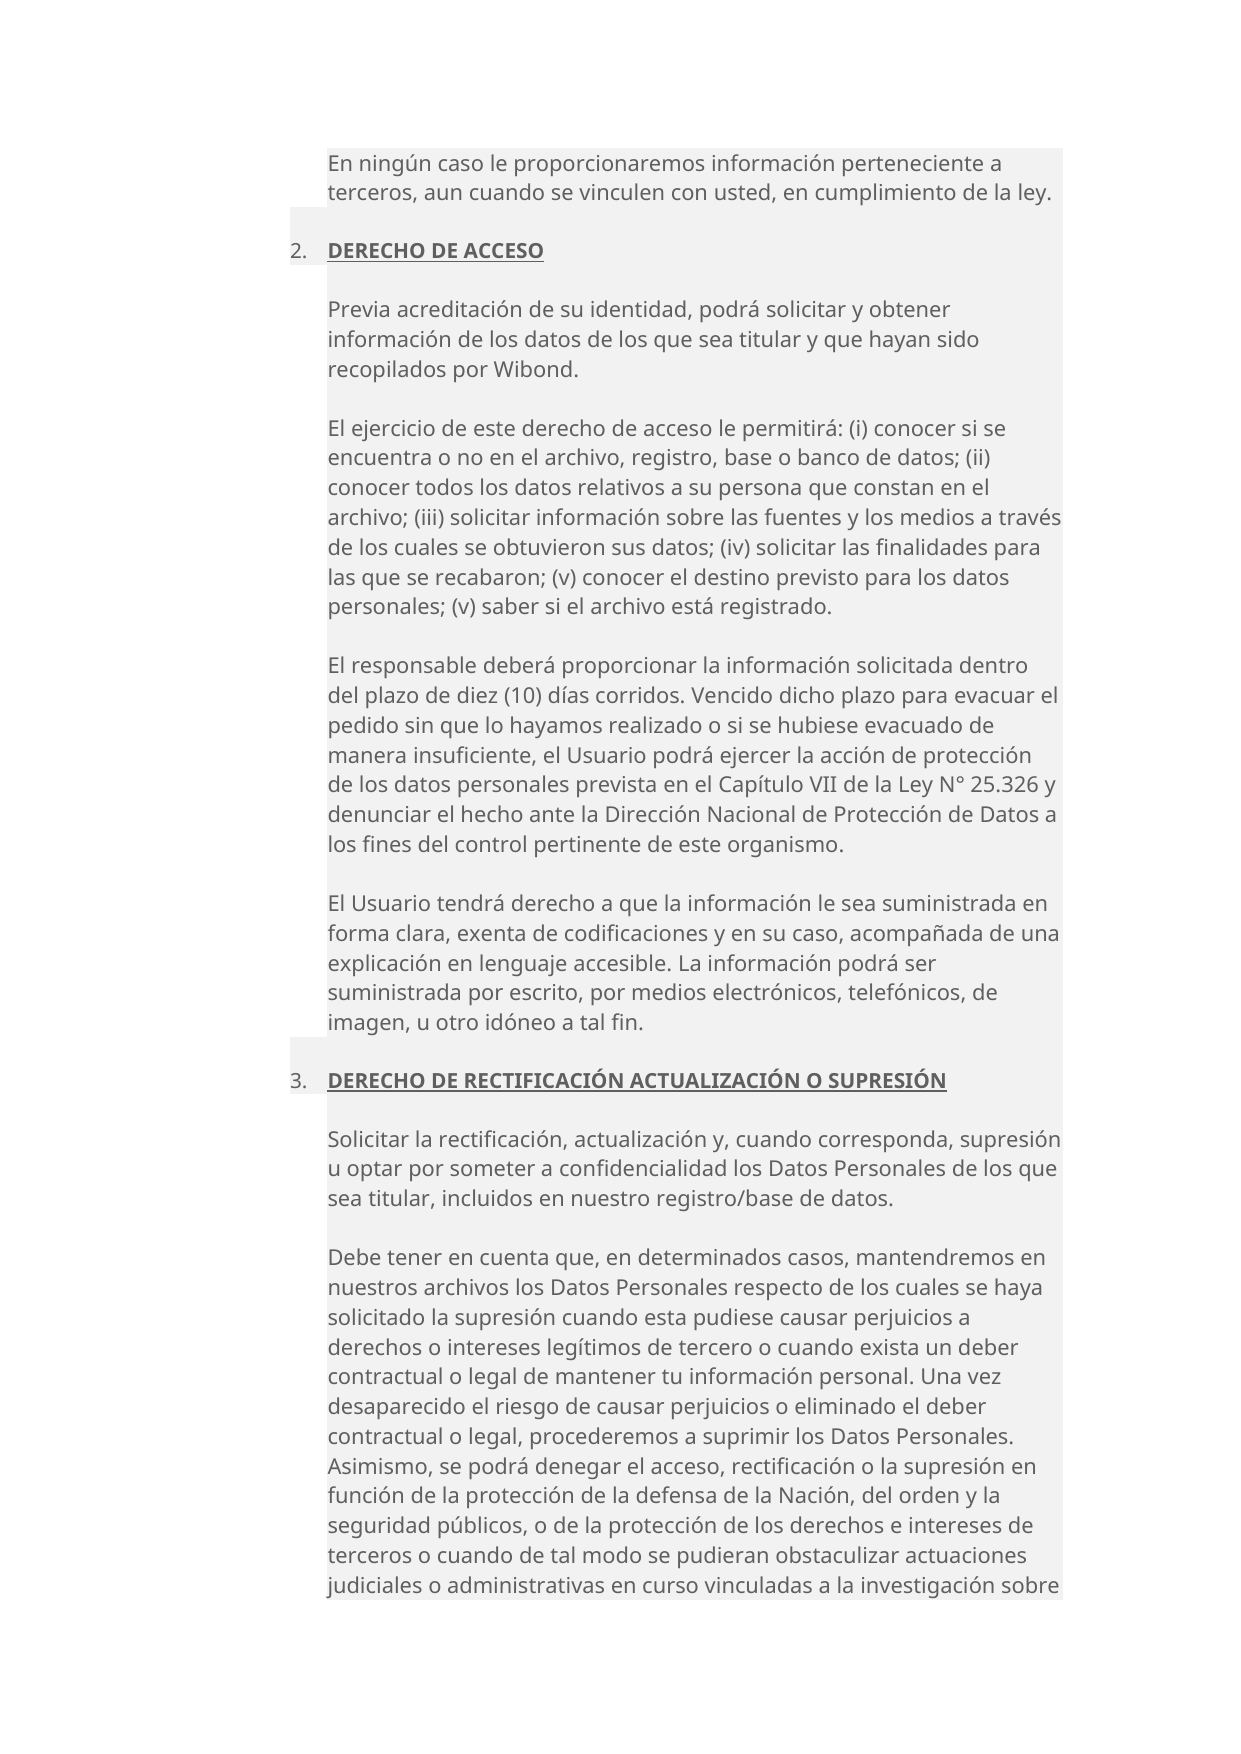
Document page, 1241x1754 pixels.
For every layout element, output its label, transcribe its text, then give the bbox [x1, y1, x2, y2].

list DERECHO DE RECTIFICACIÓN ACTUALIZACIÓN O SUPRESIÓN [290, 1066, 1063, 1094]
text En ningún caso le proporcionaremos información perteneciente a terceros, aun cuando se vinculen con usted, en cumplimiento de la ley. [327, 148, 1063, 207]
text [327, 1242, 1063, 1600]
list DERECHO DE ACCESO [290, 236, 1063, 265]
text Solicitar la rectificación, actualización y, cuando corresponda, supresión u optar por someter a confidencialidad los Datos Personales de los que sea titular, incluidos en nuestro registro/base de datos. [327, 1124, 1063, 1213]
text El responsable deberá proporcionar la información solicitada dentro del plazo de diez (10) días corridos. Vencido dicho plazo para evacuar el pedido sin que lo hayamos realizado o si se hubiese evacuado de manera insuficiente, el Usuario podrá ejercer la acción de protección de los datos personales prevista en el Capítulo VII de la Ley N° 25.326 y denunciar el hecho ante la Dirección Nacional de Protección de Datos a los fines del control pertinente de este organismo. [327, 650, 1063, 859]
text El Usuario tendrá derecho a que la información le sea suministrada en forma clara, exenta de codificaciones y en su caso, acompañada de una explicación en lenguaje accesible. La información podrá ser suministrada por escrito, por medios electrónicos, telefónicos, de imagen, u otro idóneo a tal fin. [327, 888, 1063, 1037]
text Previa acreditación de su identidad, podrá solicitar y obtener información de los datos de los que sea titular y que hayan sido recopilados por Wibond. [327, 294, 1063, 383]
text El ejercicio de este derecho de acceso le permitirá: (i) conocer si se encuentra o no en el archivo, registro, base o banco de datos; (ii) conocer todos los datos relativos a su persona que constan en el archivo; (iii) solicitar información sobre las fuentes y los medios a través de los cuales se obtuvieron sus datos; (iv) solicitar las finalidades para las que se recabaron; (v) conocer el destino previsto para los datos personales; (v) saber si el archivo está registrado. [327, 412, 1063, 621]
